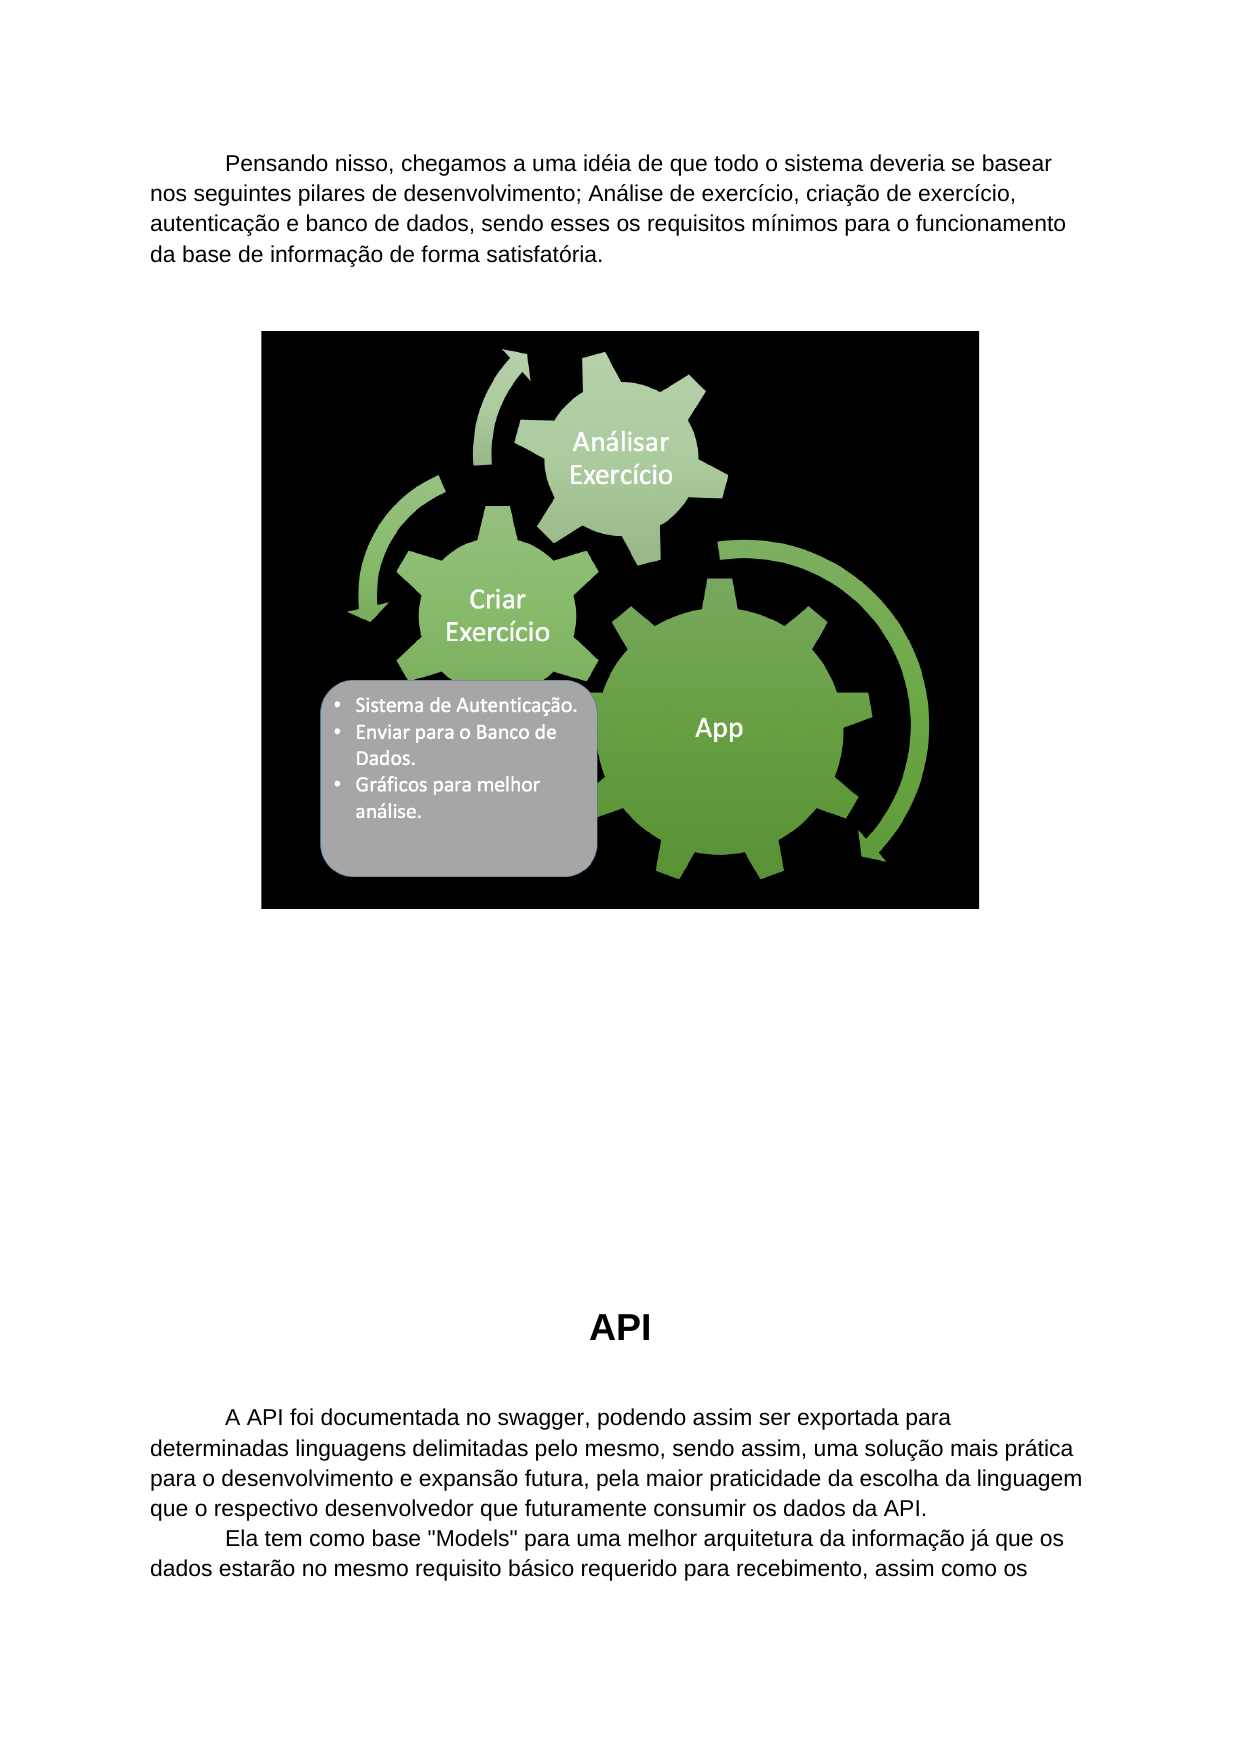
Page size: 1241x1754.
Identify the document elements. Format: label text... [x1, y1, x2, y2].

text A API foi documentada no swagger, podendo assim ser exportada para determinadas linguagens delimitadas pelo mesmo, sendo assim, uma solução mais prática para o desenvolvimento e expansão futura, pela maior praticidade da escolha da linguagem que o respectivo desenvolvedor que futuramente consumir os dados da API. [150, 1404, 1090, 1521]
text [150, 1525, 1090, 1582]
text Pensando nisso, chegamos a uma idéia de que todo o sistema deveria se basear nos seguintes pilares de desenvolvimento; Análise de exercício, criação de exercício, autenticação e banco de dados, sendo esses os requisitos mínimos para o funcionamento da base de informação de forma satisfatória. [150, 150, 1090, 267]
text API [150, 1305, 1090, 1348]
picture [261, 331, 980, 909]
